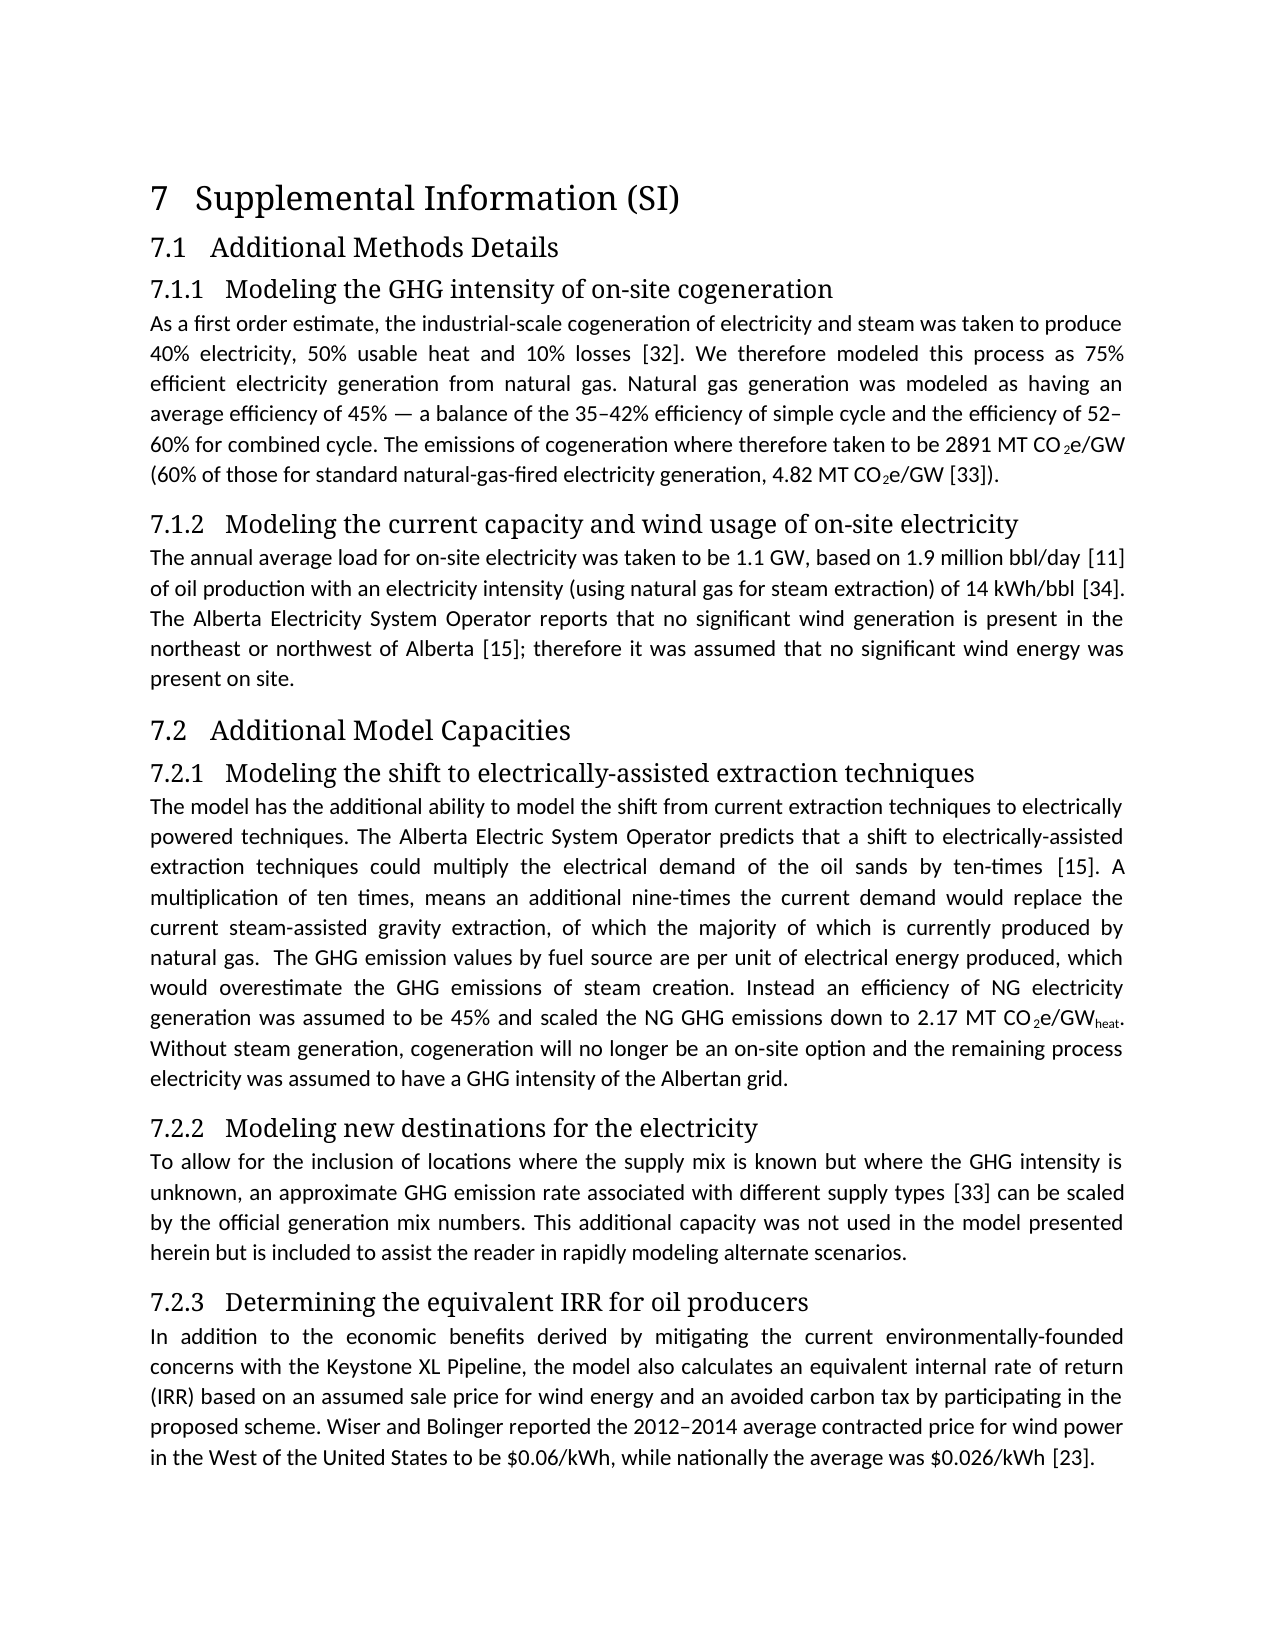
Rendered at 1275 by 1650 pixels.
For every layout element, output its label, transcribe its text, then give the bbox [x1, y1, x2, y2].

text The annual average load for on-site electricity was taken to be 1.1 GW, based on 1.9 million bbl/day [11] of oil production with an electricity intensity (using natural gas for steam extraction) of 14 kWh/bbl [34]. The Alberta Electricity System Operator reports that no significant wind generation is present in the northeast or northwest of Alberta [15]; therefore it was assumed that no significant wind energy was present on site. [150, 543, 1125, 692]
text As a first order estimate, the industrial-scale cogeneration of electricity and steam was taken to produce 40% electricity, 50% usable heat and 10% losses [32]. We therefore modeled this process as 75% efficient electricity generation from natural gas. Natural gas generation was modeled as having an average efficiency of 45% — a balance of the 35–42% efficiency of simple cycle and the efficiency of 52–60% for combined cycle. The emissions of cogeneration where therefore taken to be 2891 MT CO2e/GW (60% of those for standard natural-gas-fired electricity generation, 4.82 MT CO2e/GW [33]). [150, 309, 1125, 488]
subtitle Modeling the GHG intensity of on-site cogeneration [150, 272, 1125, 306]
subtitle Modeling new destinations for the electricity [150, 1111, 1125, 1145]
subtitle Additional Model Capacities [150, 711, 1125, 748]
text In addition to the economic benefits derived by mitigating the current environmentally-founded concerns with the Keystone XL Pipeline, the model also calculates an equivalent internal rate of return (IRR) based on an assumed sale price for wind energy and an avoided carbon tax by participating in the proposed scheme. Wiser and Bolinger reported the 2012–2014 average contracted price for wind power in the West of the United States to be $0.06/kWh, while nationally the average was $0.026/kWh [23]. [150, 1322, 1125, 1471]
subtitle Modeling the shift to electrically-assisted extraction techniques [150, 755, 1125, 789]
subtitle Modeling the current capacity and wind usage of on-site electricity [150, 507, 1125, 541]
text The model has the additional ability to model the shift from current extraction techniques to electrically powered techniques. The Alberta Electric System Operator predicts that a shift to electrically-assisted extraction techniques could multiply the electrical demand of the oil sands by ten-times [15]. A multiplication of ten times, means an additional nine-times the current demand would replace the current steam-assisted gravity extraction, of which the majority of which is currently produced by natural gas. The GHG emission values by fuel source are per unit of electrical energy produced, which would overestimate the GHG emissions of steam creation. Instead an efficiency of NG electricity generation was assumed to be 45% and scaled the NG GHG emissions down to 2.17 MT CO2e/GWheat. Without steam generation, cogeneration will no longer be an on-site option and the remaining process electricity was assumed to have a GHG intensity of the Albertan grid. [150, 792, 1125, 1092]
text To allow for the inclusion of locations where the supply mix is known but where the GHG intensity is unknown, an approximate GHG emission rate associated with different supply types [33] can be scaled by the official generation mix numbers. This additional capacity was not used in the model presented herein but is included to assist the reader in rapidly modeling alternate scenarios. [150, 1147, 1125, 1266]
subtitle Determining the equivalent IRR for oil producers [150, 1285, 1125, 1319]
subtitle Supplemental Information (SI) [150, 175, 1125, 220]
subtitle Additional Methods Details [150, 228, 1125, 265]
